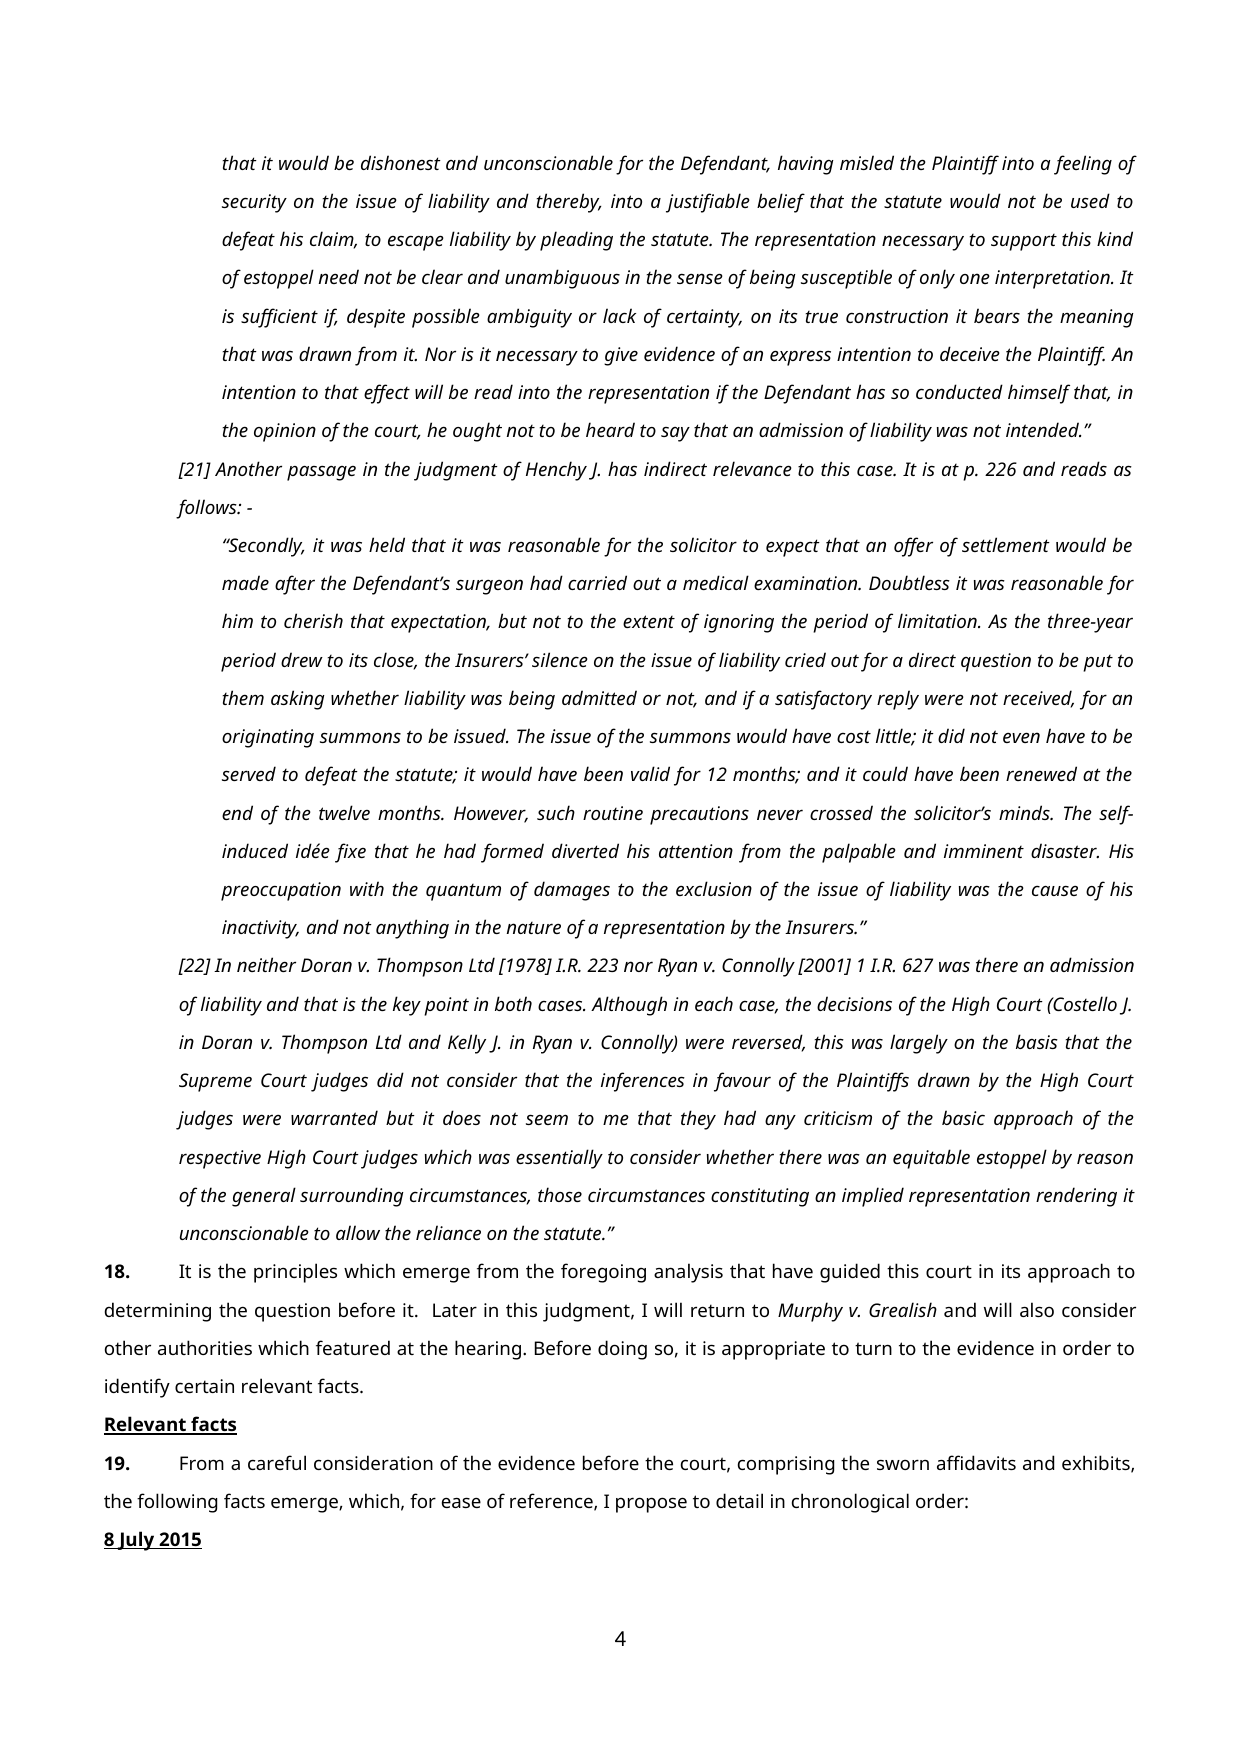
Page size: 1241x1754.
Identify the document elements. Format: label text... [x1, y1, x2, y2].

list It is the principles which emerge from the foregoing analysis that have guided this court in its approach to determining the question before it. Later in this judgment, I will return to Murphy v. Grealish and will also consider other authorities which featured at the hearing. Before doing so, it is appropriate to turn to the evidence in order to identify certain relevant facts. [103, 1259, 1137, 1399]
list [22] In neither Doran v. Thompson Ltd [1978] I.R. 223 nor Ryan v. Connolly [2001] 1 I.R. 627 was there an admission of liability and that is the key point in both cases. Although in each case, the decisions of the High Court (Costello J. in Doran v. Thompson Ltd and Kelly J. in Ryan v. Connolly) were reversed, this was largely on the basis that the Supreme Court judges did not consider that the inferences in favour of the Plaintiffs drawn by the High Court judges were warranted but it does not seem to me that they had any criticism of the basic approach of the respective High Court judges which was essentially to consider whether there was an equitable estoppel by reason of the general surrounding circumstances, those circumstances constituting an implied representation rendering it unconscionable to allow the reliance on the statute.” [178, 953, 1137, 1246]
list Relevant facts [103, 1412, 1137, 1437]
list [21] Another passage in the judgment of Henchy J. has indirect relevance to this case. It is at p. 226 and reads as follows: - [178, 456, 1137, 519]
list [222, 150, 1137, 443]
list 8 July 2015 [103, 1526, 1137, 1552]
list “Secondly, it was held that it was reasonable for the solicitor to expect that an offer of settlement would be made after the Defendant’s surgeon had carried out a medical examination. Doubtless it was reasonable for him to cherish that expectation, but not to the extent of ignoring the period of limitation. As the three-year period drew to its close, the Insurers’ silence on the issue of liability cried out for a direct question to be put to them asking whether liability was being admitted or not, and if a satisfactory reply were not received, for an originating summons to be issued. The issue of the summons would have cost little; it did not even have to be served to defeat the statute; it would have been valid for 12 months; and it could have been renewed at the end of the twelve months. However, such routine precautions never crossed the solicitor’s minds. The self-induced idée fixe that he had formed diverted his attention from the palpable and imminent disaster. His preoccupation with the quantum of damages to the exclusion of the issue of liability was the cause of his inactivity, and not anything in the nature of a representation by the Insurers.” [222, 532, 1137, 940]
list From a careful consideration of the evidence before the court, comprising the sworn affidavits and exhibits, the following facts emerge, which, for ease of reference, I propose to detail in chronological order: [103, 1450, 1137, 1513]
